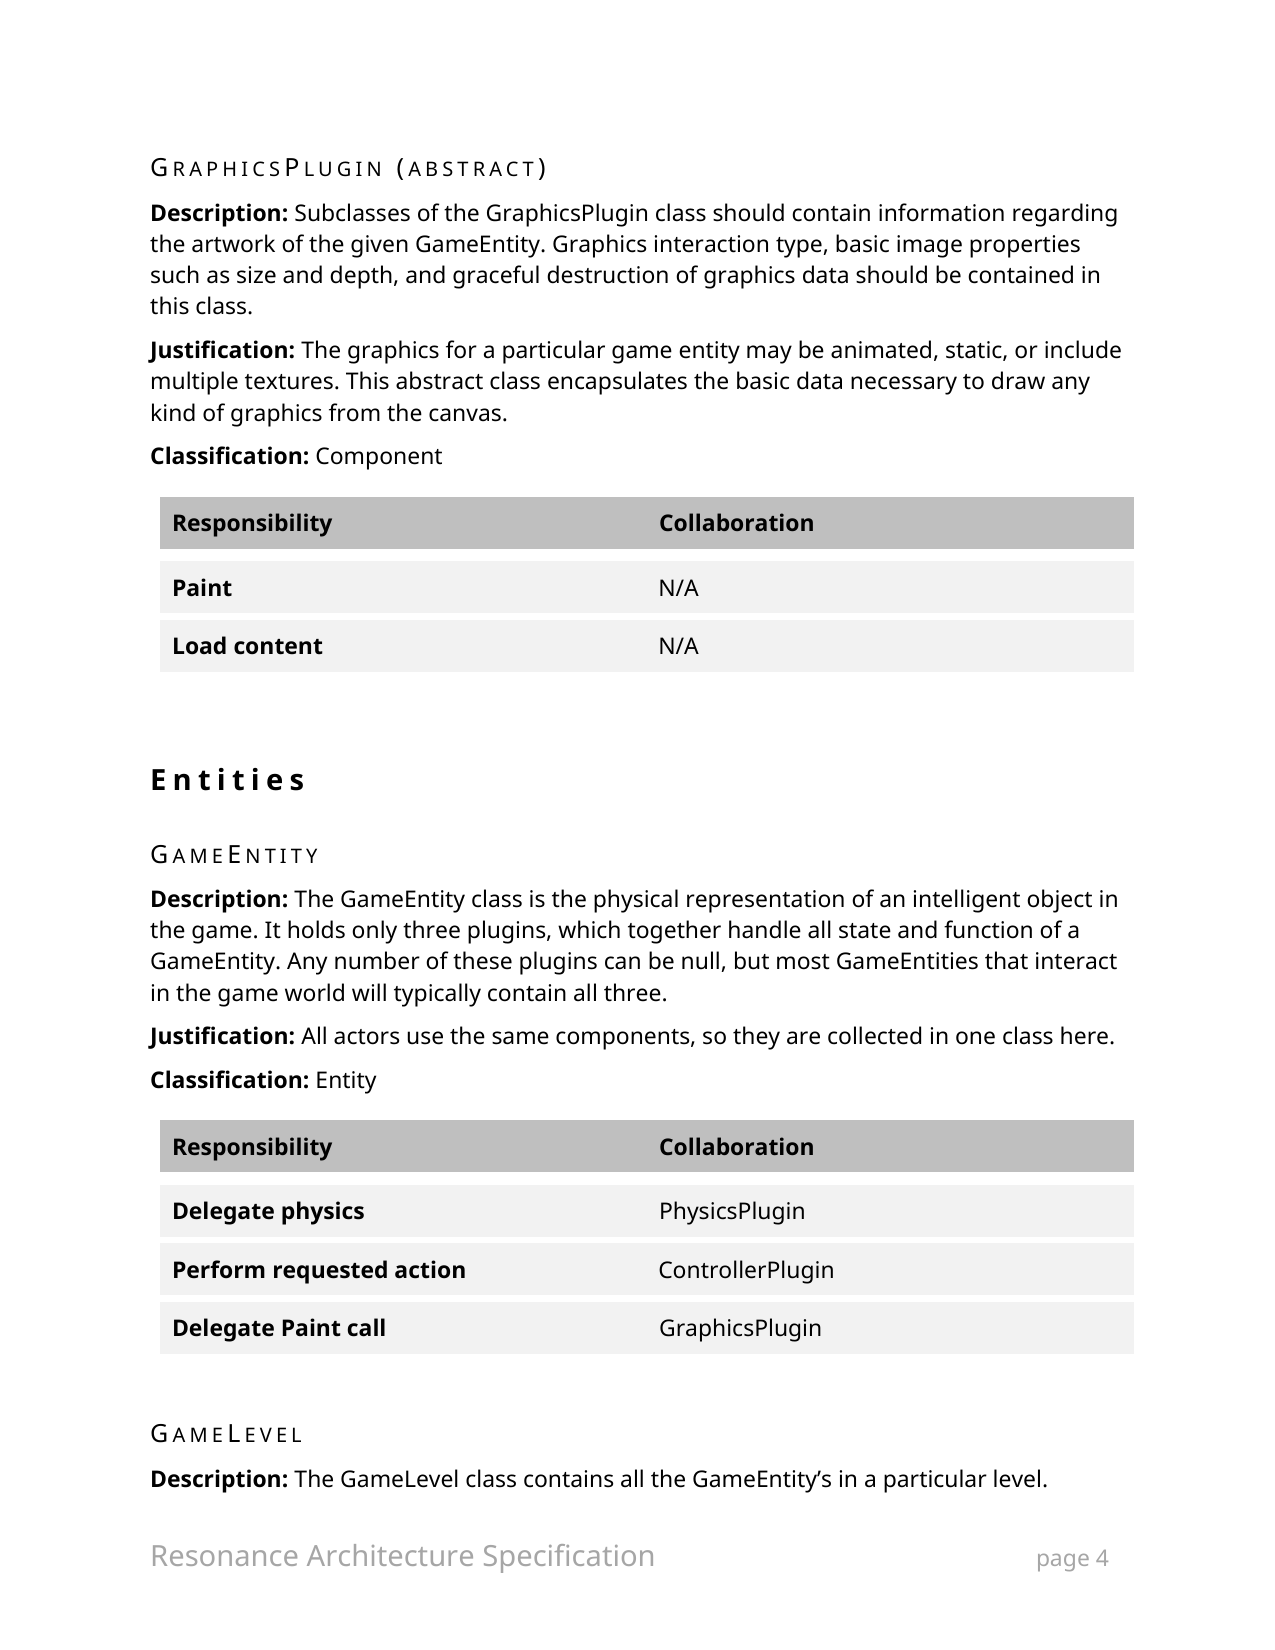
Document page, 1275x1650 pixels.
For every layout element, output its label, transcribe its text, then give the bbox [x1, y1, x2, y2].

table_cell N/A [647, 620, 1134, 672]
text Description: The GameLevel class contains all the GameEntity’s in a particular level. [150, 1463, 1125, 1494]
text Justification: All actors use the same components, so they are collected in one class here. [150, 1020, 1125, 1052]
table_cell Delegate Paint call [160, 1302, 647, 1354]
table_header Responsibility [160, 497, 647, 549]
table_cell PhysicsPlugin [647, 1185, 1134, 1237]
text GameEntity [150, 836, 1125, 870]
table_header Collaboration [647, 1120, 1134, 1172]
subtitle Entities [150, 759, 1125, 799]
table_header Collaboration [647, 497, 1134, 549]
table_cell GraphicsPlugin [647, 1302, 1134, 1354]
text Classification: Entity [150, 1064, 1125, 1095]
table_cell N/A [647, 561, 1134, 613]
table_cell Paint [160, 561, 647, 613]
table_cell Delegate physics [160, 1185, 647, 1237]
subtitle GraphicsPlugin (abstract) [150, 150, 1125, 184]
table_cell Load content [160, 620, 647, 672]
table_header Responsibility [160, 1120, 647, 1172]
text Description: Subclasses of the GraphicsPlugin class should contain information regarding the artwork of the given GameEntity. Graphics interaction type, basic image properties such as size and depth, and graceful destruction of graphics data should be contained in this class. [150, 197, 1125, 322]
text Classification: Component [150, 440, 1125, 472]
text Description: The GameEntity class is the physical representation of an intelligent object in the game. It holds only three plugins, which together handle all state and function of a GameEntity. Any number of these plugins can be null, but most GameEntities that interact in the game world will typically contain all three. [150, 883, 1125, 1008]
text Justification: The graphics for a particular game entity may be animated, static, or include multiple textures. This abstract class encapsulates the basic data necessary to draw any kind of graphics from the canvas. [150, 334, 1125, 428]
text GameLevel [150, 1416, 1125, 1450]
table_cell Perform requested action [160, 1243, 647, 1295]
table_cell ControllerPlugin [647, 1243, 1134, 1295]
